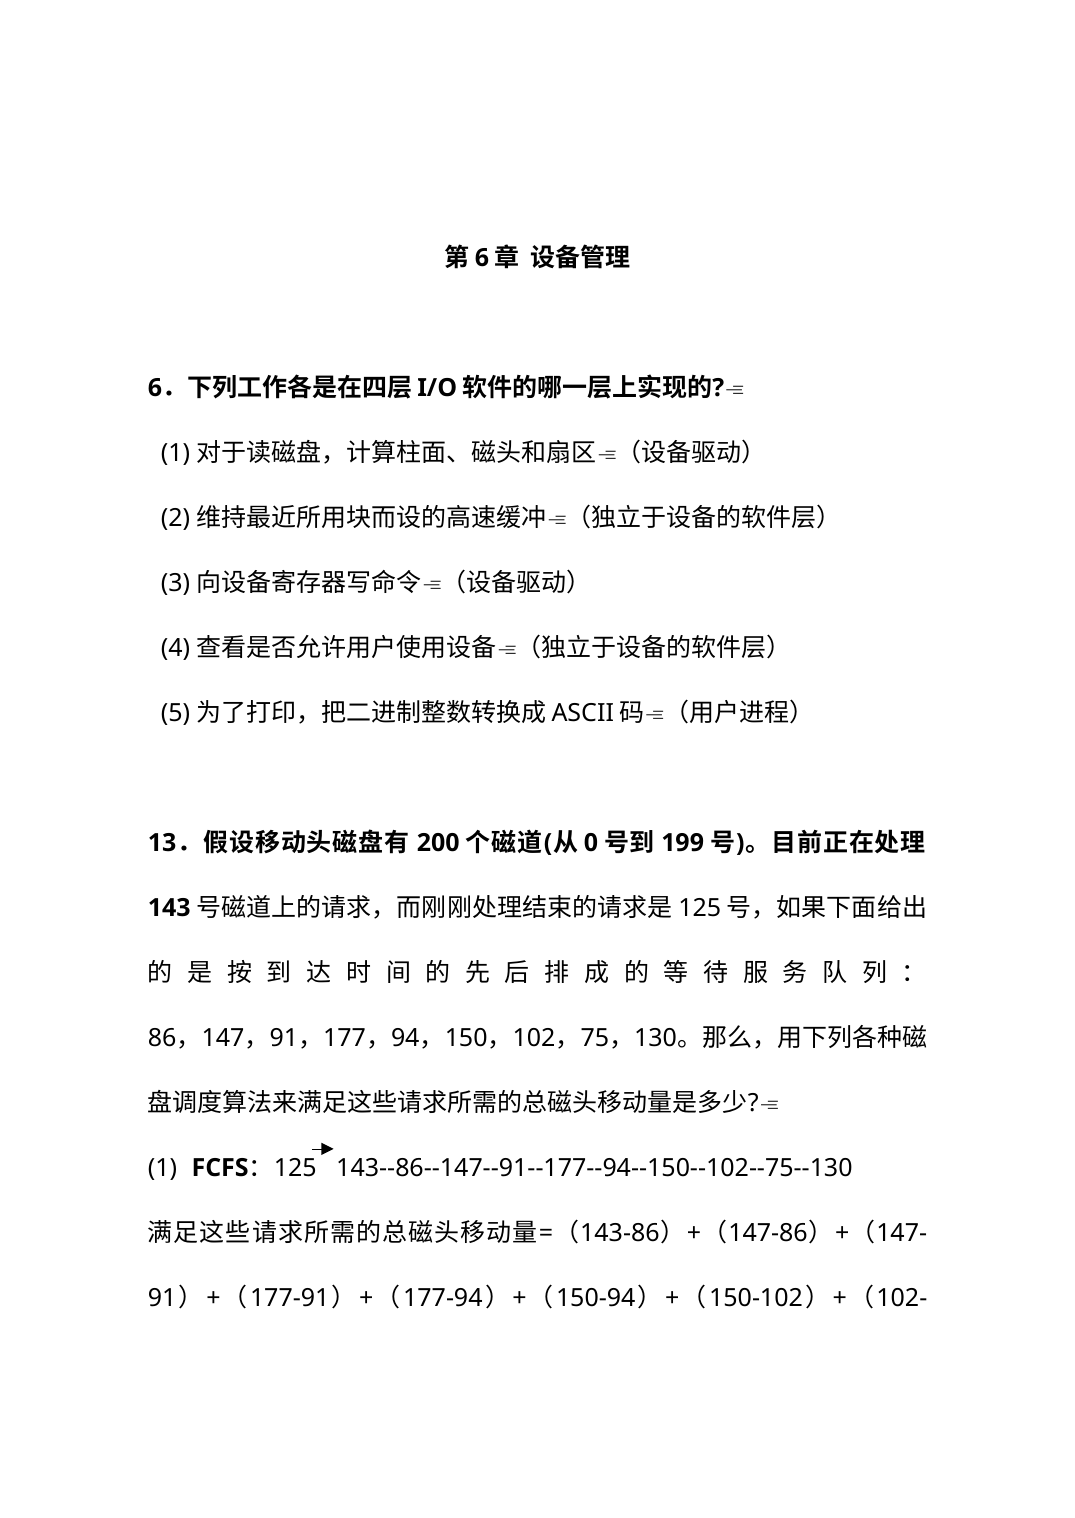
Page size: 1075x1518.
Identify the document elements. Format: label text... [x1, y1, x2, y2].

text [148, 1198, 927, 1328]
text (2) 维持最近所用块而设的高速缓冲（独立于设备的软件层） [148, 483, 927, 548]
text (4) 查看是否允许用户使用设备（独立于设备的软件层） [148, 613, 927, 678]
text 6．下列工作各是在四层I/O软件的哪一层上实现的? [148, 353, 927, 418]
text (5) 为了打印，把二进制整数转换成ASCII码（用户进程） [148, 678, 927, 743]
text 13．假设移动头磁盘有200个磁道(从0号到199号)。目前正在处理143号磁道上的请求，而刚刚处理结束的请求是125号，如果下面给出的是按到达时间的先后排成的等待服务队列：86，147，91，177，94，150，102，75，130。那么，用下列各种磁盘调度算法来满足这些请求所需的总磁头移动量是多少? [148, 808, 927, 1133]
text (1) 对于读磁盘，计算柱面、磁头和扇区（设备驱动） [148, 418, 927, 483]
list FCFS：125 143--86--147--91--177--94--150--102--75--130 [148, 1133, 927, 1198]
text 第6章 设备管理 [148, 223, 927, 288]
text (3) 向设备寄存器写命令（设备驱动） [148, 548, 927, 613]
